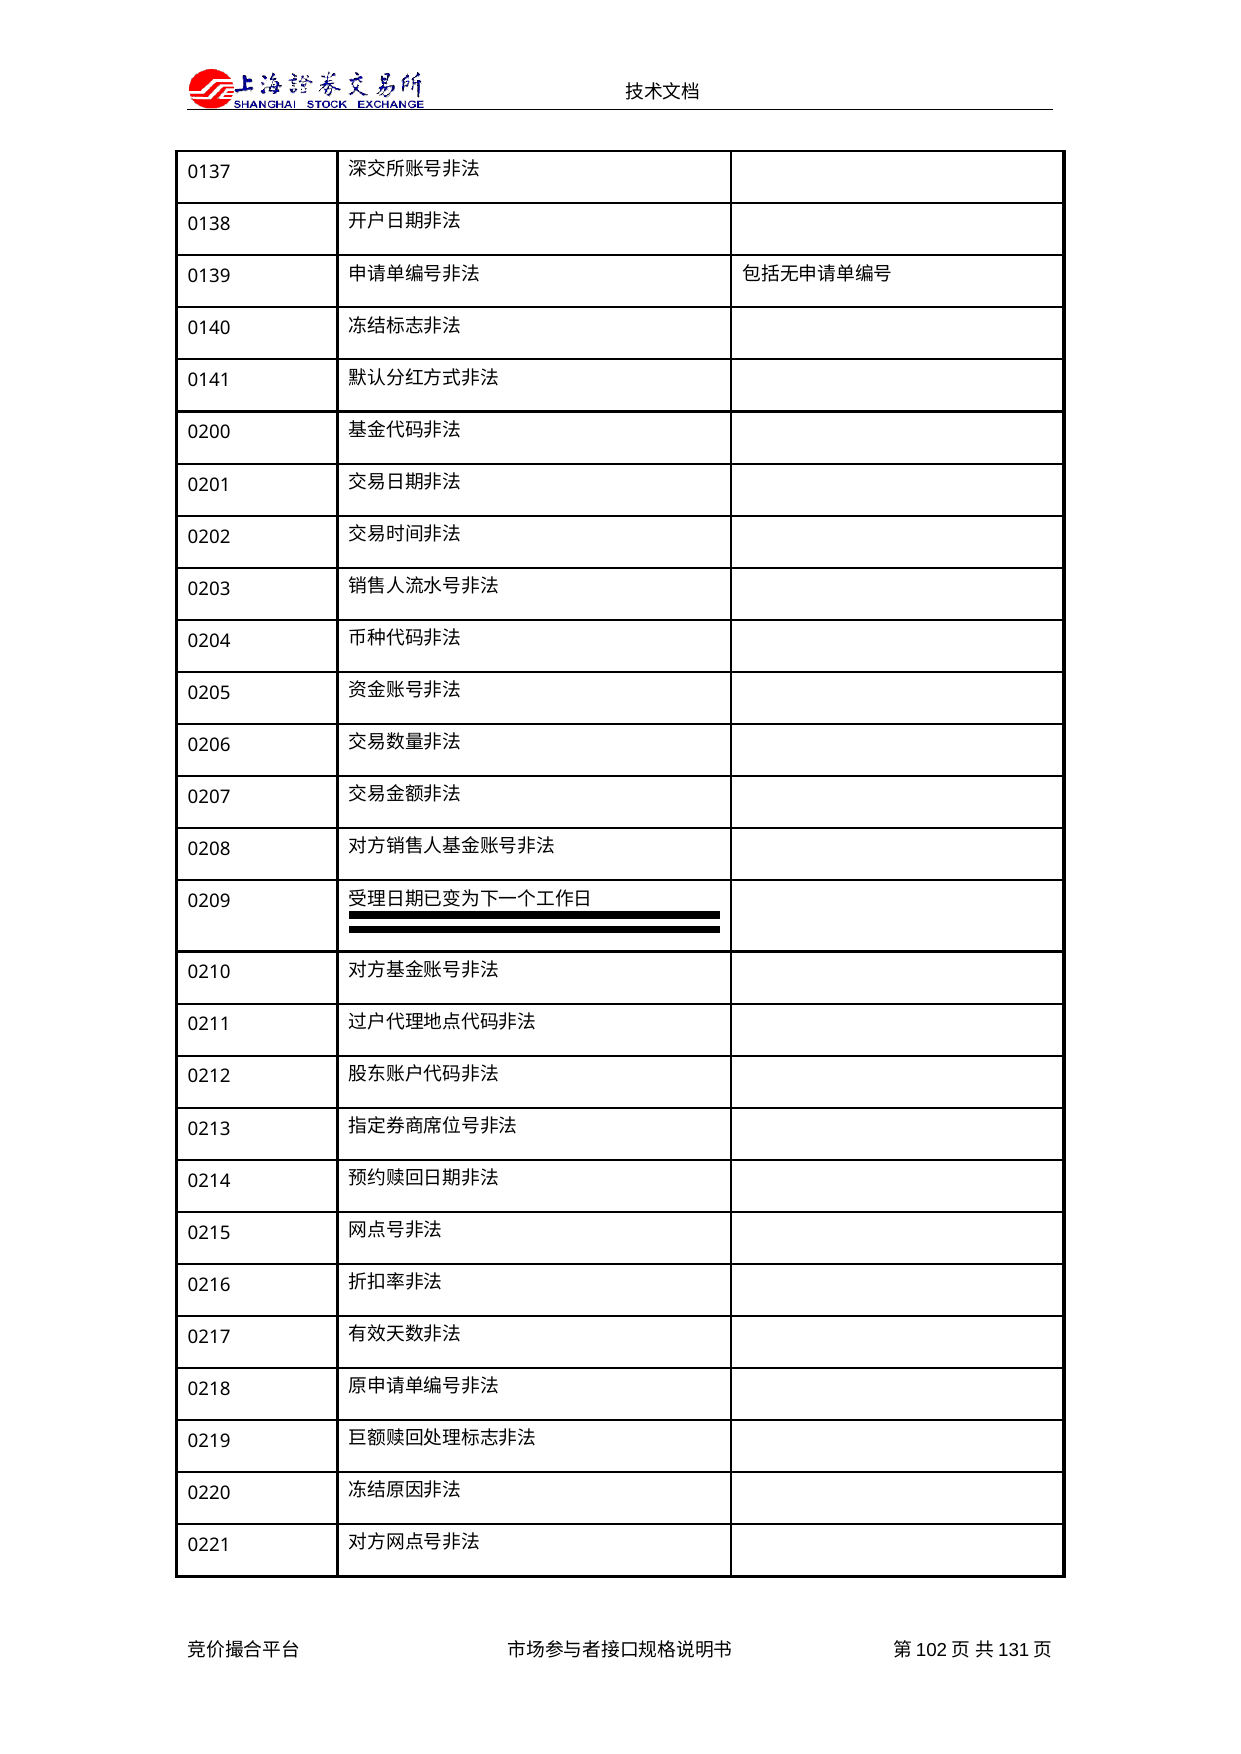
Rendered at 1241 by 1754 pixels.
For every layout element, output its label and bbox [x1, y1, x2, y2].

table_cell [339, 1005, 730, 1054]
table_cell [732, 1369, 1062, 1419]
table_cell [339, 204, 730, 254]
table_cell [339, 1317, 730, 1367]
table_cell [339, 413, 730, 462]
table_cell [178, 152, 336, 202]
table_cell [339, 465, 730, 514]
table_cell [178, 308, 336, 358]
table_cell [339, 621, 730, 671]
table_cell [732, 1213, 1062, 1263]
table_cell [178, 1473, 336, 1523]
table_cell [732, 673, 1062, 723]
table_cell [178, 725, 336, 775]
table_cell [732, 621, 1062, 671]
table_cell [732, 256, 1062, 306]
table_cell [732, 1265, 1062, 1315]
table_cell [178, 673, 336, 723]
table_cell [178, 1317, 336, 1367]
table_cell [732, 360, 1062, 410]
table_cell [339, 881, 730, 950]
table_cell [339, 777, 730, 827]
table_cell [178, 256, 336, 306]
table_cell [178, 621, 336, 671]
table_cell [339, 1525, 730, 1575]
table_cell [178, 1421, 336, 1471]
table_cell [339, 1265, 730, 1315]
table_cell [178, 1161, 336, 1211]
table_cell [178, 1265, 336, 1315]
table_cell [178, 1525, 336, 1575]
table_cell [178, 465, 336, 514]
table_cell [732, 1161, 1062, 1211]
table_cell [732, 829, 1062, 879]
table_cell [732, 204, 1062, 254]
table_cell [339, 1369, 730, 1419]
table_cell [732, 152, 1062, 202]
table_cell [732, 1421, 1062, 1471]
picture [187, 69, 424, 109]
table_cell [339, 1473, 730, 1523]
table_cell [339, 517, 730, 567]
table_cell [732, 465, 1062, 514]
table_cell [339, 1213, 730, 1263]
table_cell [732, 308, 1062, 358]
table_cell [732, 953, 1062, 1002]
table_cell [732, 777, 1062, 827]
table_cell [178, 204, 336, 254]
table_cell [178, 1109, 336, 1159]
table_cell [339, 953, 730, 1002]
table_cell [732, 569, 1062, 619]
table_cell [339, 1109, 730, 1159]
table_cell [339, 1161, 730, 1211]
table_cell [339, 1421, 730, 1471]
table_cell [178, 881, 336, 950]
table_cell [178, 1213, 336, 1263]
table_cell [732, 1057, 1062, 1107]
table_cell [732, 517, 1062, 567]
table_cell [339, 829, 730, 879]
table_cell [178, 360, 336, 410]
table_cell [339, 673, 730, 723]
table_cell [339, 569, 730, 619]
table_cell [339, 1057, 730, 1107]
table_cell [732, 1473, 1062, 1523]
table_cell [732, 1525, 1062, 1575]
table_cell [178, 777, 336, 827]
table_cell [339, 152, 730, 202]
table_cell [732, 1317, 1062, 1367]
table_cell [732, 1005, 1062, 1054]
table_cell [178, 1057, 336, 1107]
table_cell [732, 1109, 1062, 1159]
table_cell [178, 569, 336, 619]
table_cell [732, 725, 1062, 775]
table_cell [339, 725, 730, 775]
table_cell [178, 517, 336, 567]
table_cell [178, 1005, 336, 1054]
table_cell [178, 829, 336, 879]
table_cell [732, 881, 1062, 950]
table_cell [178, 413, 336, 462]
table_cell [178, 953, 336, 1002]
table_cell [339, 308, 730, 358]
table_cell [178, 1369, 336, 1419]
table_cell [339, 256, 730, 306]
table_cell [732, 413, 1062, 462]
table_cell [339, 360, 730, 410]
